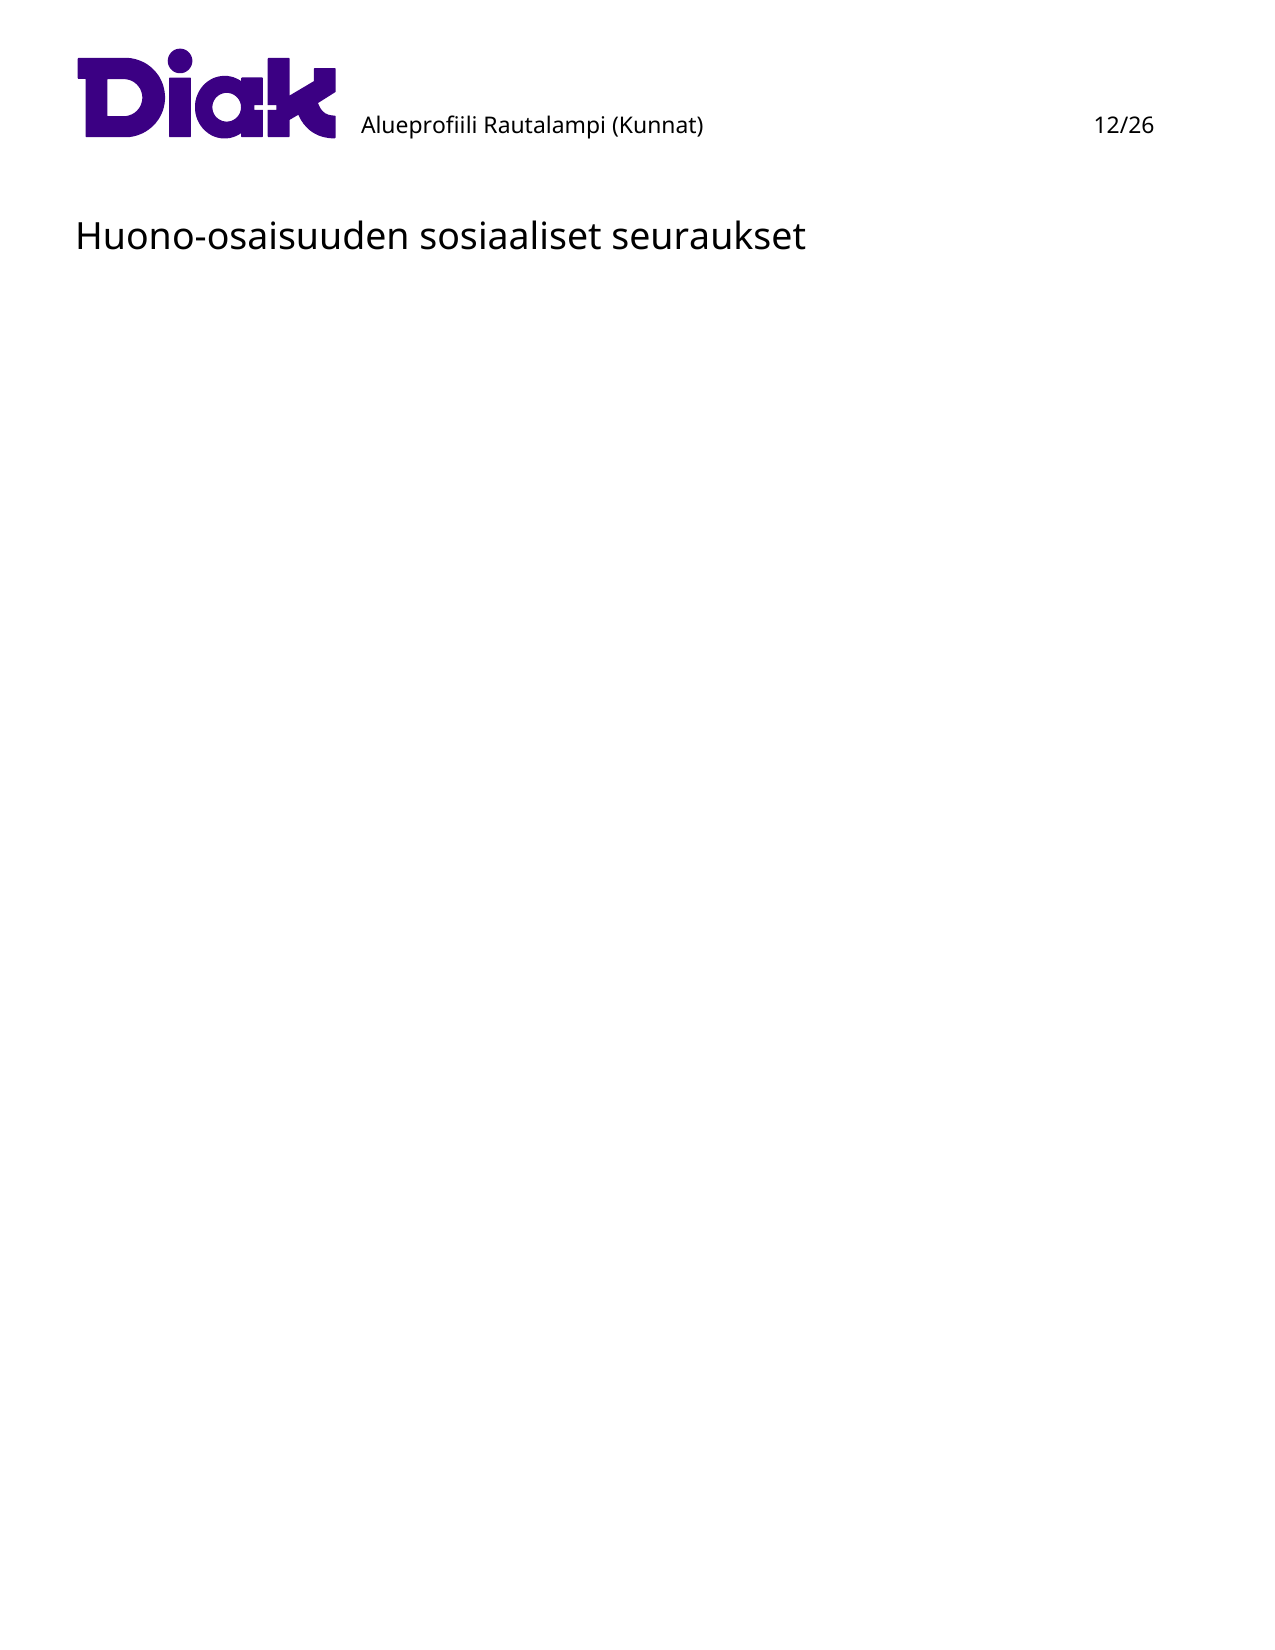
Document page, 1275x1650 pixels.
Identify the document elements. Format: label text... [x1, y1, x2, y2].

subtitle Huono-osaisuuden sosiaaliset seuraukset [75, 209, 1200, 261]
